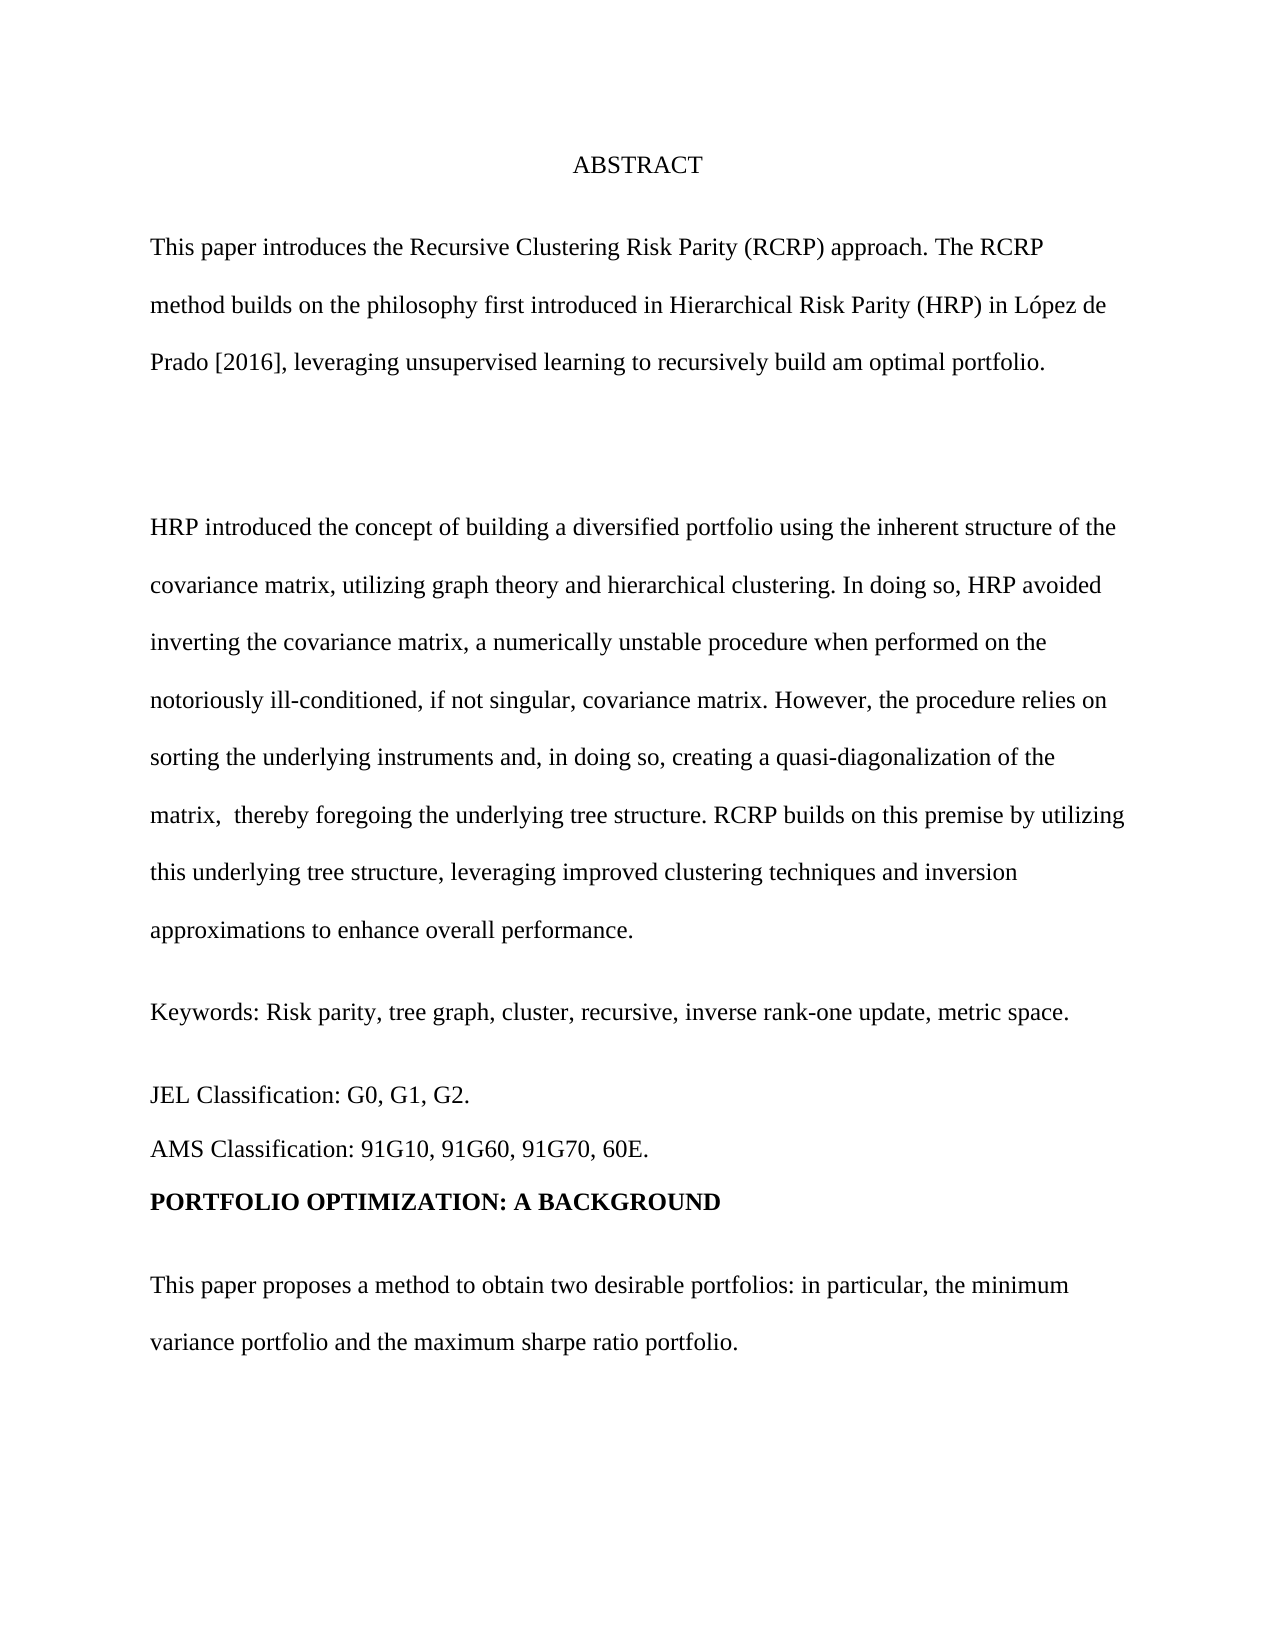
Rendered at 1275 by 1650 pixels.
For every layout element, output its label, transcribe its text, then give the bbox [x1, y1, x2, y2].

text HRP introduced the concept of building a diversified portfolio using the inherent structure of the covariance matrix, utilizing graph theory and hierarchical clustering. In doing so, HRP avoided inverting the covariance matrix, a numerically unstable procedure when performed on the notoriously ill-conditioned, if not singular, covariance matrix. However, the procedure relies on sorting the underlying instruments and, in doing so, creating a quasi-diagonalization of the matrix, thereby foregoing the underlying tree structure. RCRP builds on this premise by utilizing this underlying tree structure, leveraging improved clustering techniques and inversion approximations to enhance overall performance. [150, 512, 1125, 944]
text This paper introduces the Recursive Clustering Risk Parity (RCRP) approach. The RCRP method builds on the philosophy first introduced in Hierarchical Risk Parity (HRP) in López de Prado [2016], leveraging unsupervised learning to recursively build am optimal portfolio. [150, 232, 1125, 376]
text Keywords: Risk parity, tree graph, cluster, recursive, inverse rank-one update, metric space. [150, 997, 1125, 1026]
text JEL Classification: G0, G1, G2. [150, 1080, 1125, 1109]
text ABSTRACT [150, 150, 1125, 179]
text This paper proposes a method to obtain two desirable portfolios: in particular, the minimum variance portfolio and the maximum sharpe ratio portfolio. [150, 1270, 1125, 1356]
text AMS Classification: 91G10, 91G60, 91G70, 60E. [150, 1134, 1125, 1162]
text PORTFOLIO OPTIMIZATION: A BACKGROUND [150, 1187, 1125, 1216]
